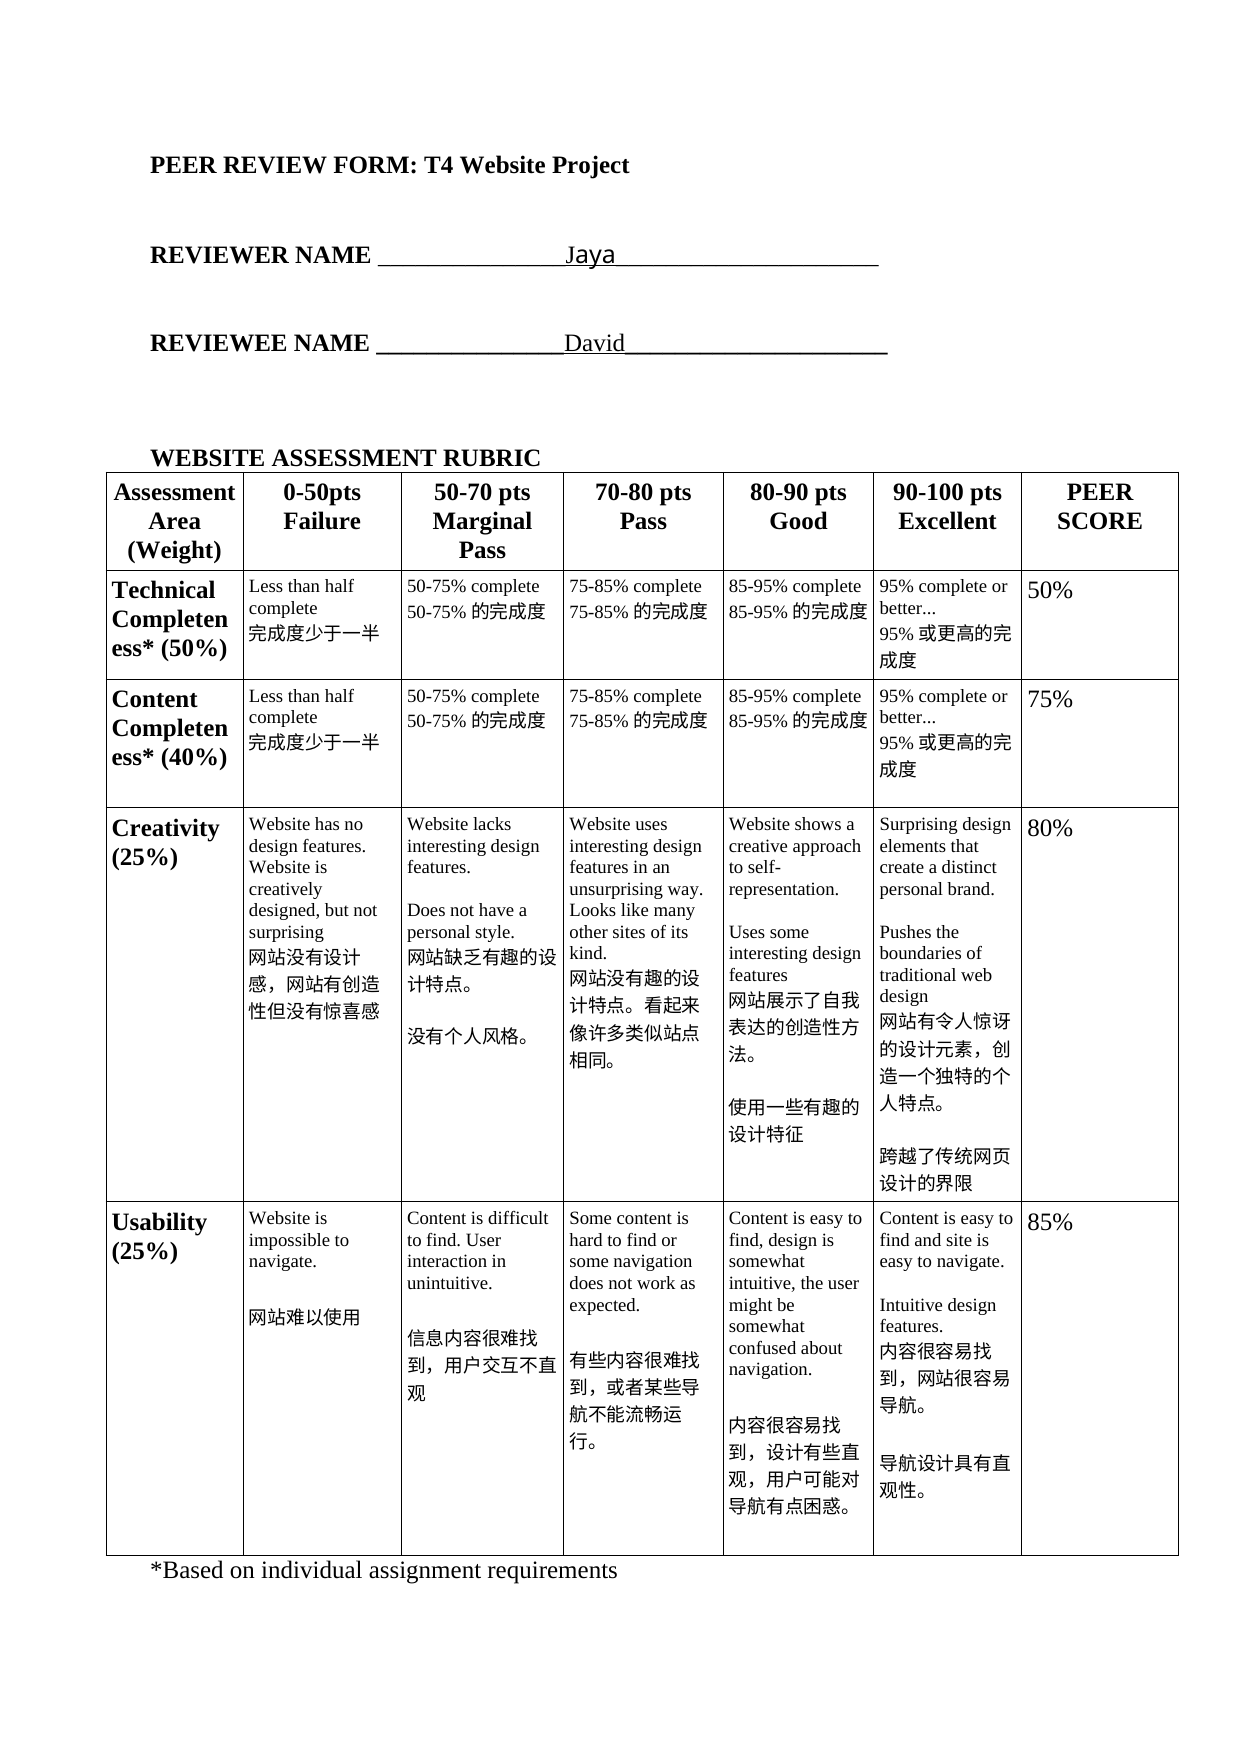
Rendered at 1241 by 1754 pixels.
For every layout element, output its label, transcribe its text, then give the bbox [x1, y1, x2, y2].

table_cell Technical Completeness* (50%) [107, 571, 243, 679]
text WEBSITE ASSESSMENT RUBRIC [150, 443, 1090, 472]
table_cell 75-85% complete 75-85% 的完成度 [564, 571, 723, 679]
text REVIEWER NAME _______________Jaya_____________________ [150, 236, 1090, 270]
table_header Assessment Area (Weight) [107, 473, 243, 569]
table_cell Website shows a creative approach to self-representation. Uses some interesting design features 网站展示了自我表达的创造性方法。 使用一些有趣的设计特征 [724, 808, 873, 1201]
table_cell Website is impossible to navigate. 网站难以使用 [244, 1202, 401, 1555]
table_header 0-50pts Failure [244, 473, 401, 569]
table_cell Usability (25%) [107, 1202, 243, 1555]
table_cell 85-95% complete 85-95% 的完成度 [724, 680, 873, 807]
table_cell 75-85% complete 75-85% 的完成度 [564, 680, 723, 807]
text REVIEWEE NAME _______________David_____________________ [150, 328, 1090, 357]
table_cell Some content is hard to find or some navigation does not work as expected. 有些内容很难找到，或者某些导航不能流畅运行。 [564, 1202, 723, 1555]
table_cell Website has no design features. Website is creatively designed, but not surprising 网站没有设计感，网站有创造性但没有惊喜感 [244, 808, 401, 1201]
table_cell Less than half complete 完成度少于一半 [244, 571, 401, 679]
text PEER REVIEW FORM: T4 Website Project [150, 150, 1090, 179]
table_cell Content is difficult to find. User interaction in unintuitive. 信息内容很难找到，用户交互不直观 [402, 1202, 563, 1555]
table_cell 80% [1022, 808, 1178, 1201]
table_cell 50-75% complete 50-75% 的完成度 [402, 680, 563, 807]
table_cell Website uses interesting design features in an unsurprising way. Looks like many other sites of its kind. 网站没有趣的设计特点。看起来像许多类似站点相同。 [564, 808, 723, 1201]
table_header 90-100 pts Excellent [874, 473, 1021, 569]
text *Based on individual assignment requirements [150, 1556, 1090, 1584]
table_cell 95% complete or better... 95% 或更高的完成度 [874, 571, 1021, 679]
table_cell 85% [1022, 1202, 1178, 1555]
table_cell Content Completeness* (40%) [107, 680, 243, 807]
table_cell 75% [1022, 680, 1178, 807]
table_header PEER SCORE [1022, 473, 1178, 569]
table_cell Less than half complete 完成度少于一半 [244, 680, 401, 807]
table_cell Surprising design elements that create a distinct personal brand. Pushes the boundaries of traditional web design 网站有令人惊讶的设计元素，创造一个独特的个人特点。 跨越了传统网页设计的界限 [874, 808, 1021, 1201]
table_header 50-70 pts Marginal Pass [402, 473, 563, 569]
table_header 80-90 pts Good [724, 473, 873, 569]
table_cell Website lacks interesting design features. Does not have a personal style. 网站缺乏有趣的设计特点。 没有个人风格。 [402, 808, 563, 1201]
table_cell 50-75% complete 50-75% 的完成度 [402, 571, 563, 679]
table_cell Content is easy to find, design is somewhat intuitive, the user might be somewhat confused about navigation. 内容很容易找到，设计有些直观，用户可能对导航有点困惑。 [724, 1202, 873, 1555]
table_cell 50% [1022, 571, 1178, 679]
table_cell 85-95% complete 85-95% 的完成度 [724, 571, 873, 679]
table_cell 95% complete or better... 95% 或更高的完成度 [874, 680, 1021, 807]
table_cell Creativity (25%) [107, 808, 243, 1201]
table_header 70-80 pts Pass [564, 473, 723, 569]
table_cell Content is easy to find and site is easy to navigate. Intuitive design features. 内容很容易找到，网站很容易导航。 导航设计具有直观性。 [874, 1202, 1021, 1555]
